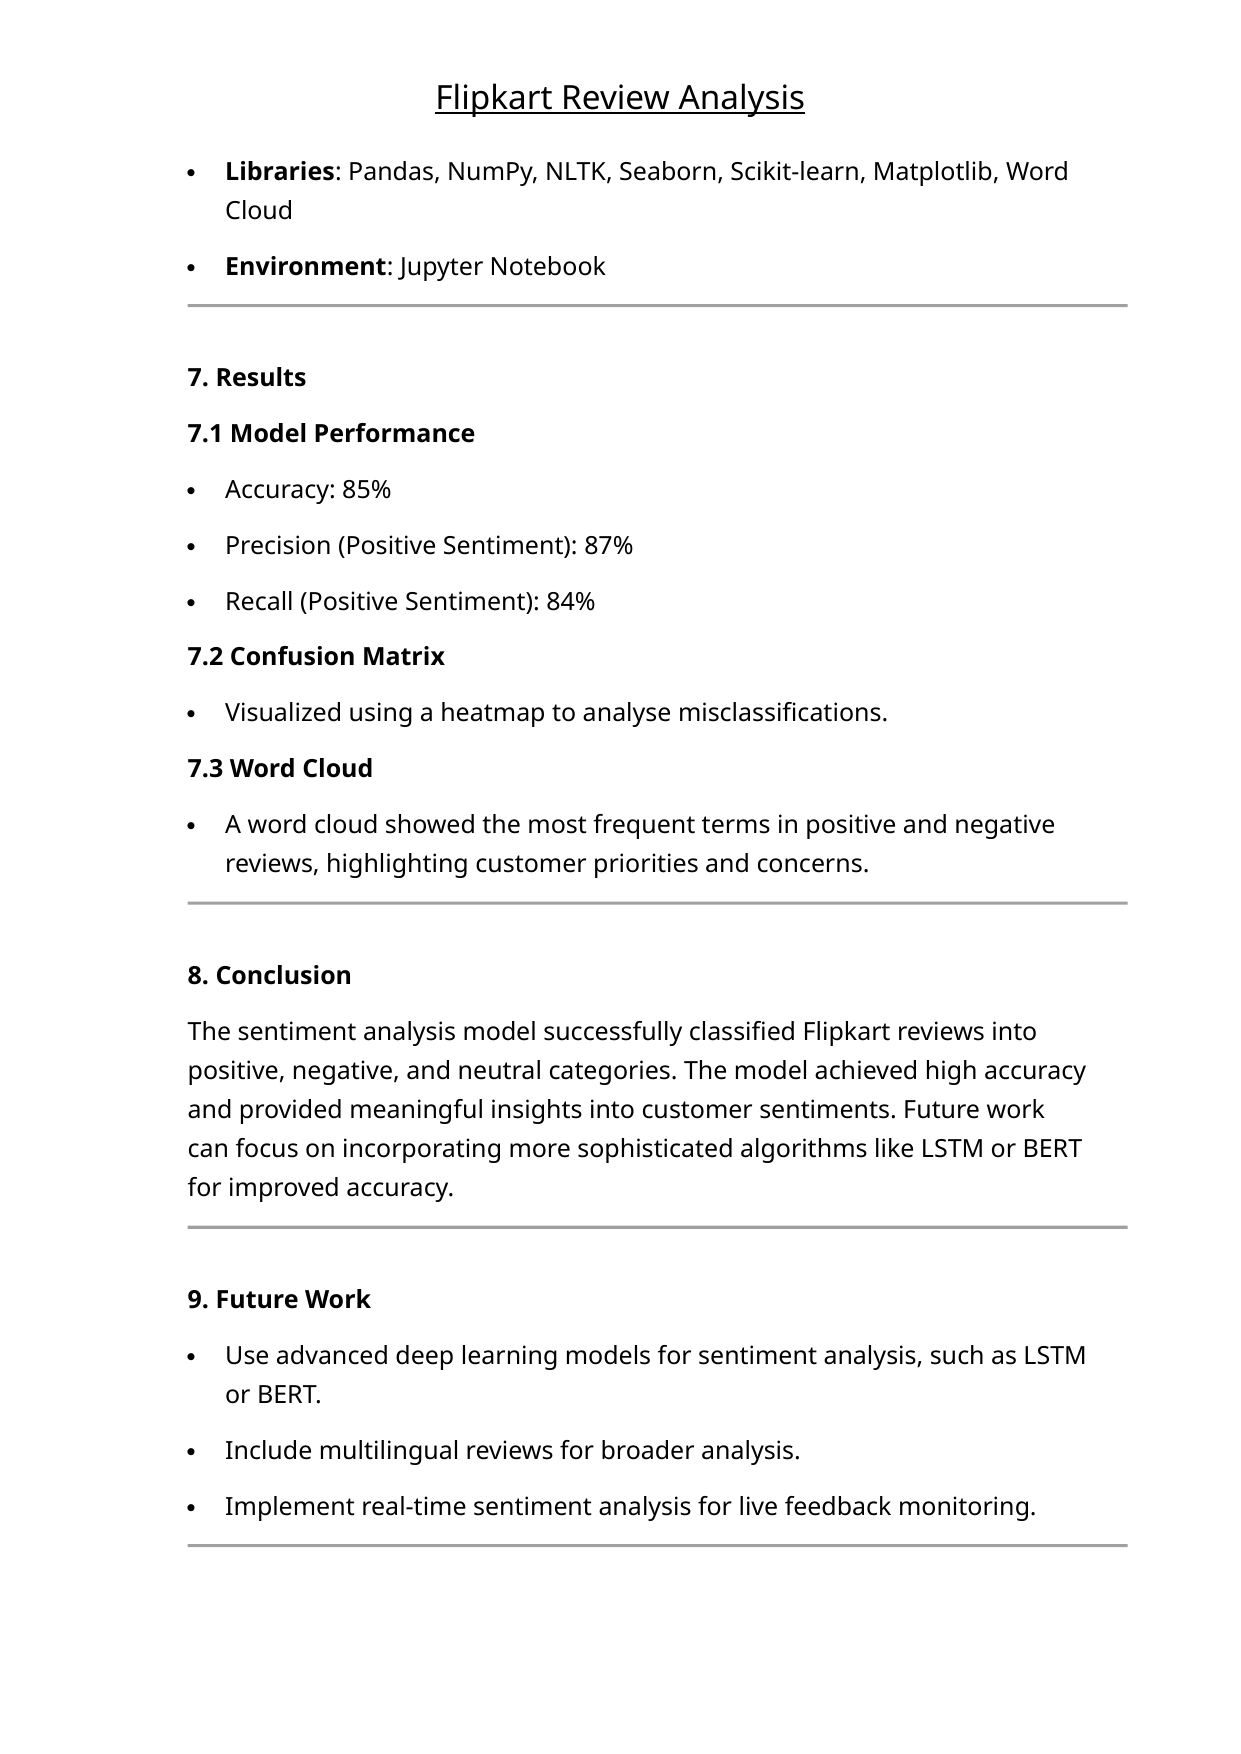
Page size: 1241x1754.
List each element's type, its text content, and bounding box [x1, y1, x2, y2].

text 8. Conclusion [187, 957, 1090, 991]
list Recall (Positive Sentiment): 84% [187, 583, 1090, 617]
list Implement real-time sentiment analysis for live feedback monitoring. [187, 1488, 1090, 1522]
text The sentiment analysis model successfully classified Flipkart reviews into positive, negative, and neutral categories. The model achieved high accuracy and provided meaningful insights into customer sentiments. Future work can focus on incorporating more sophisticated algorithms like LSTM or BERT for improved accuracy. [187, 1013, 1090, 1204]
text 7.2 Confusion Matrix [187, 639, 1090, 673]
list Include multilingual reviews for broader analysis. [187, 1432, 1090, 1466]
list Visualized using a heatmap to analyse misclassifications. [187, 695, 1090, 729]
text 7.3 Word Cloud [187, 751, 1090, 785]
list Precision (Positive Sentiment): 87% [187, 527, 1090, 561]
list A word cloud showed the most frequent terms in positive and negative reviews, highlighting customer priorities and concerns. [187, 807, 1090, 880]
text 7.1 Model Performance [187, 416, 1090, 450]
text 7. Results [187, 360, 1090, 394]
list Use advanced deep learning models for sentiment analysis, such as LSTM or BERT. [187, 1337, 1090, 1411]
list Libraries: Pandas, NumPy, NLTK, Seaborn, Scikit-learn, Matplotlib, Word Cloud [187, 153, 1090, 226]
text 9. Future Work [187, 1282, 1090, 1316]
list Environment: Jupyter Notebook [187, 248, 1090, 282]
list Accuracy: 85% [187, 472, 1090, 506]
